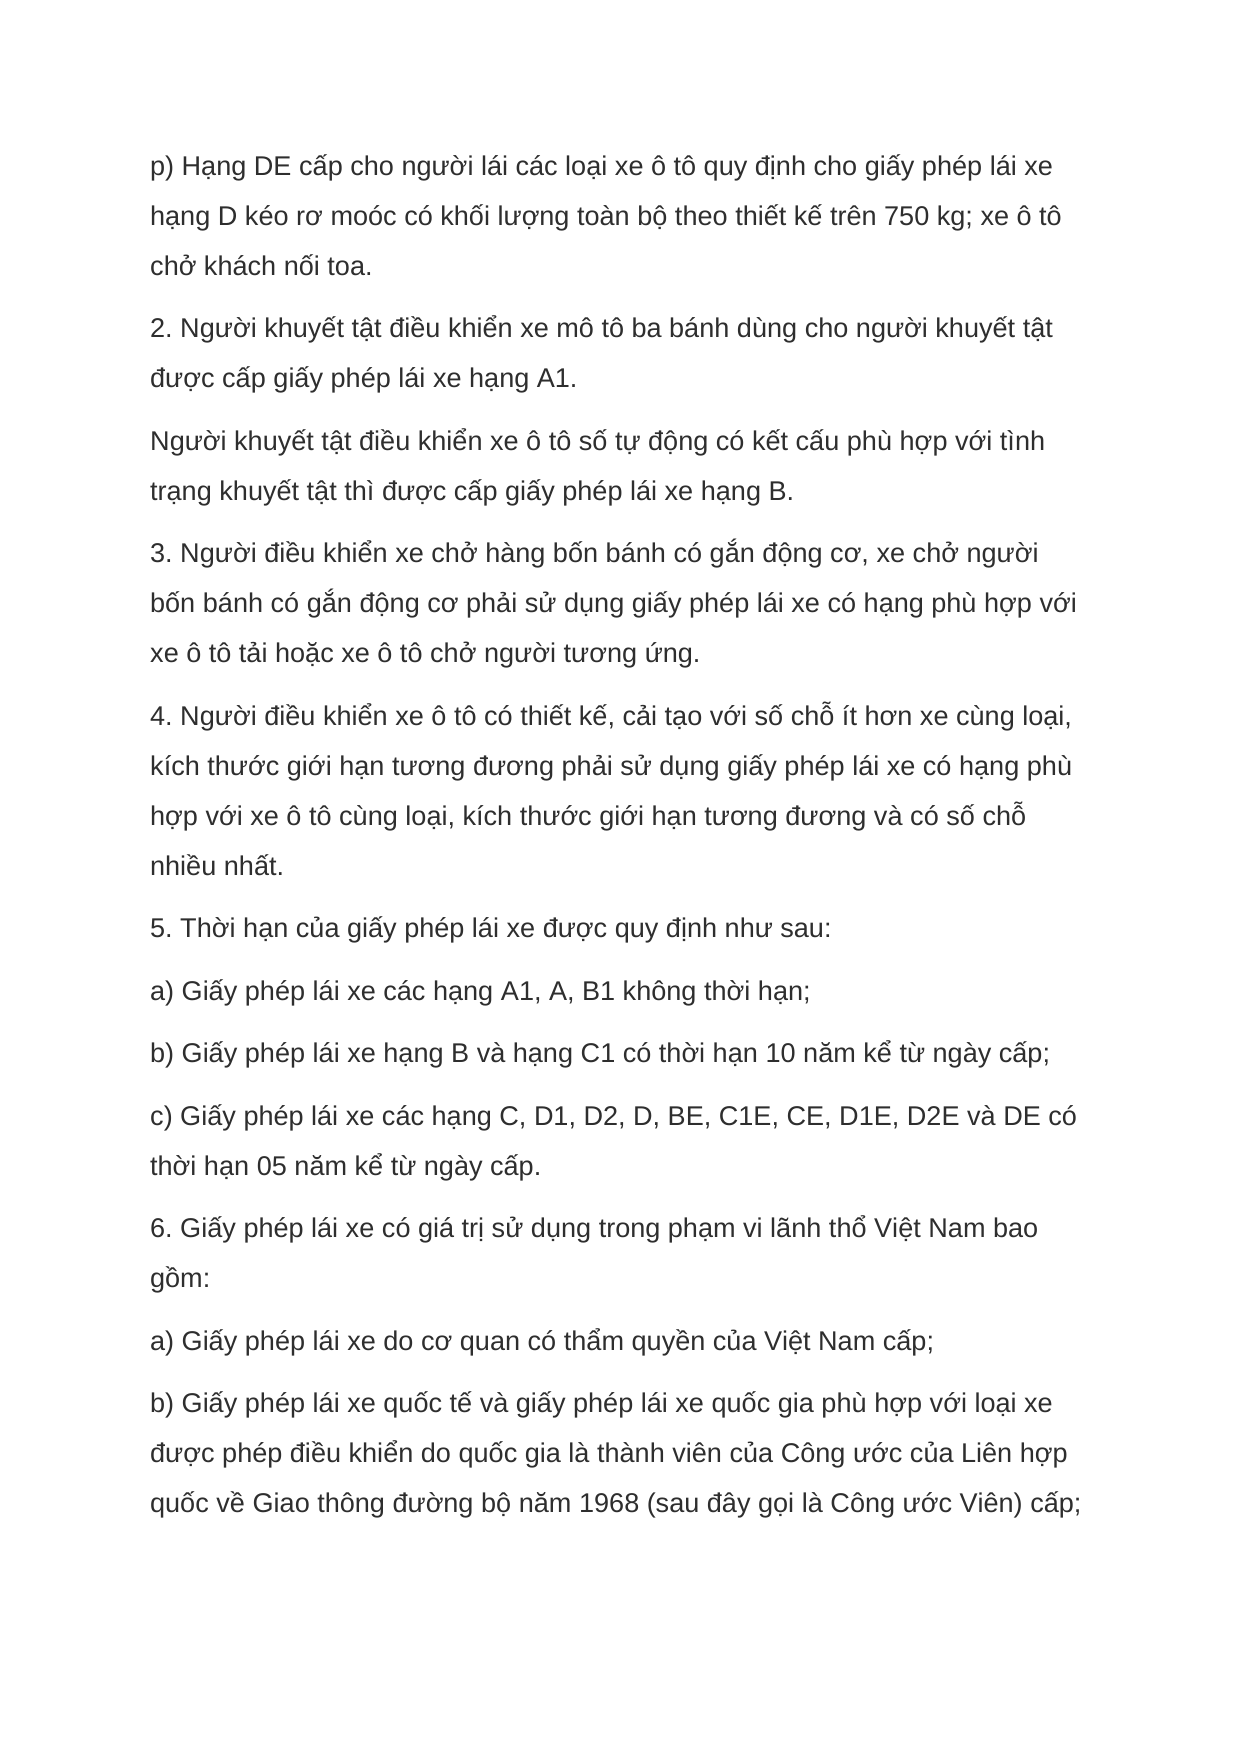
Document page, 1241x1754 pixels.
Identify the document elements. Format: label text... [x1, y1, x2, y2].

text b) Giấy phép lái xe hạng B và hạng C1 có thời hạn 10 năm kể từ ngày cấp; [150, 1037, 1090, 1069]
text 4. Người điều khiển xe ô tô có thiết kế, cải tạo với số chỗ ít hơn xe cùng loại, kích thước giới hạn tương đương phải sử dụng giấy phép lái xe có hạng phù hợp với xe ô tô cùng loại, kích thước giới hạn tương đương và có số chỗ nhiều nhất. [150, 700, 1090, 881]
text Người khuyết tật điều khiển xe ô tô số tự động có kết cấu phù hợp với tình trạng khuyết tật thì được cấp giấy phép lái xe hạng B. [150, 425, 1090, 506]
text c) Giấy phép lái xe các hạng C, D1, D2, D, BE, C1E, CE, D1E, D2E và DE có thời hạn 05 năm kể từ ngày cấp. [150, 1100, 1090, 1181]
text 5. Thời hạn của giấy phép lái xe được quy định như sau: [150, 912, 1090, 944]
text p) Hạng DE cấp cho người lái các loại xe ô tô quy định cho giấy phép lái xe hạng D kéo rơ moóc có khối lượng toàn bộ theo thiết kế trên 750 kg; xe ô tô chở khách nối toa. [150, 150, 1090, 281]
text 2. Người khuyết tật điều khiển xe mô tô ba bánh dùng cho người khuyết tật được cấp giấy phép lái xe hạng A1. [150, 312, 1090, 394]
text b) Giấy phép lái xe quốc tế và giấy phép lái xe quốc gia phù hợp với loại xe được phép điều khiển do quốc gia là thành viên của Công ước của Liên hợp quốc về Giao thông đường bộ năm 1968 (sau đây gọi là Công ước Viên) cấp; [150, 1387, 1090, 1519]
text a) Giấy phép lái xe do cơ quan có thẩm quyền của Việt Nam cấp; [150, 1325, 1090, 1356]
text 3. Người điều khiển xe chở hàng bốn bánh có gắn động cơ, xe chở người bốn bánh có gắn động cơ phải sử dụng giấy phép lái xe có hạng phù hợp với xe ô tô tải hoặc xe ô tô chở người tương ứng. [150, 537, 1090, 669]
text 6. Giấy phép lái xe có giá trị sử dụng trong phạm vi lãnh thổ Việt Nam bao gồm: [150, 1212, 1090, 1294]
text a) Giấy phép lái xe các hạng A1, A, B1 không thời hạn; [150, 975, 1090, 1006]
